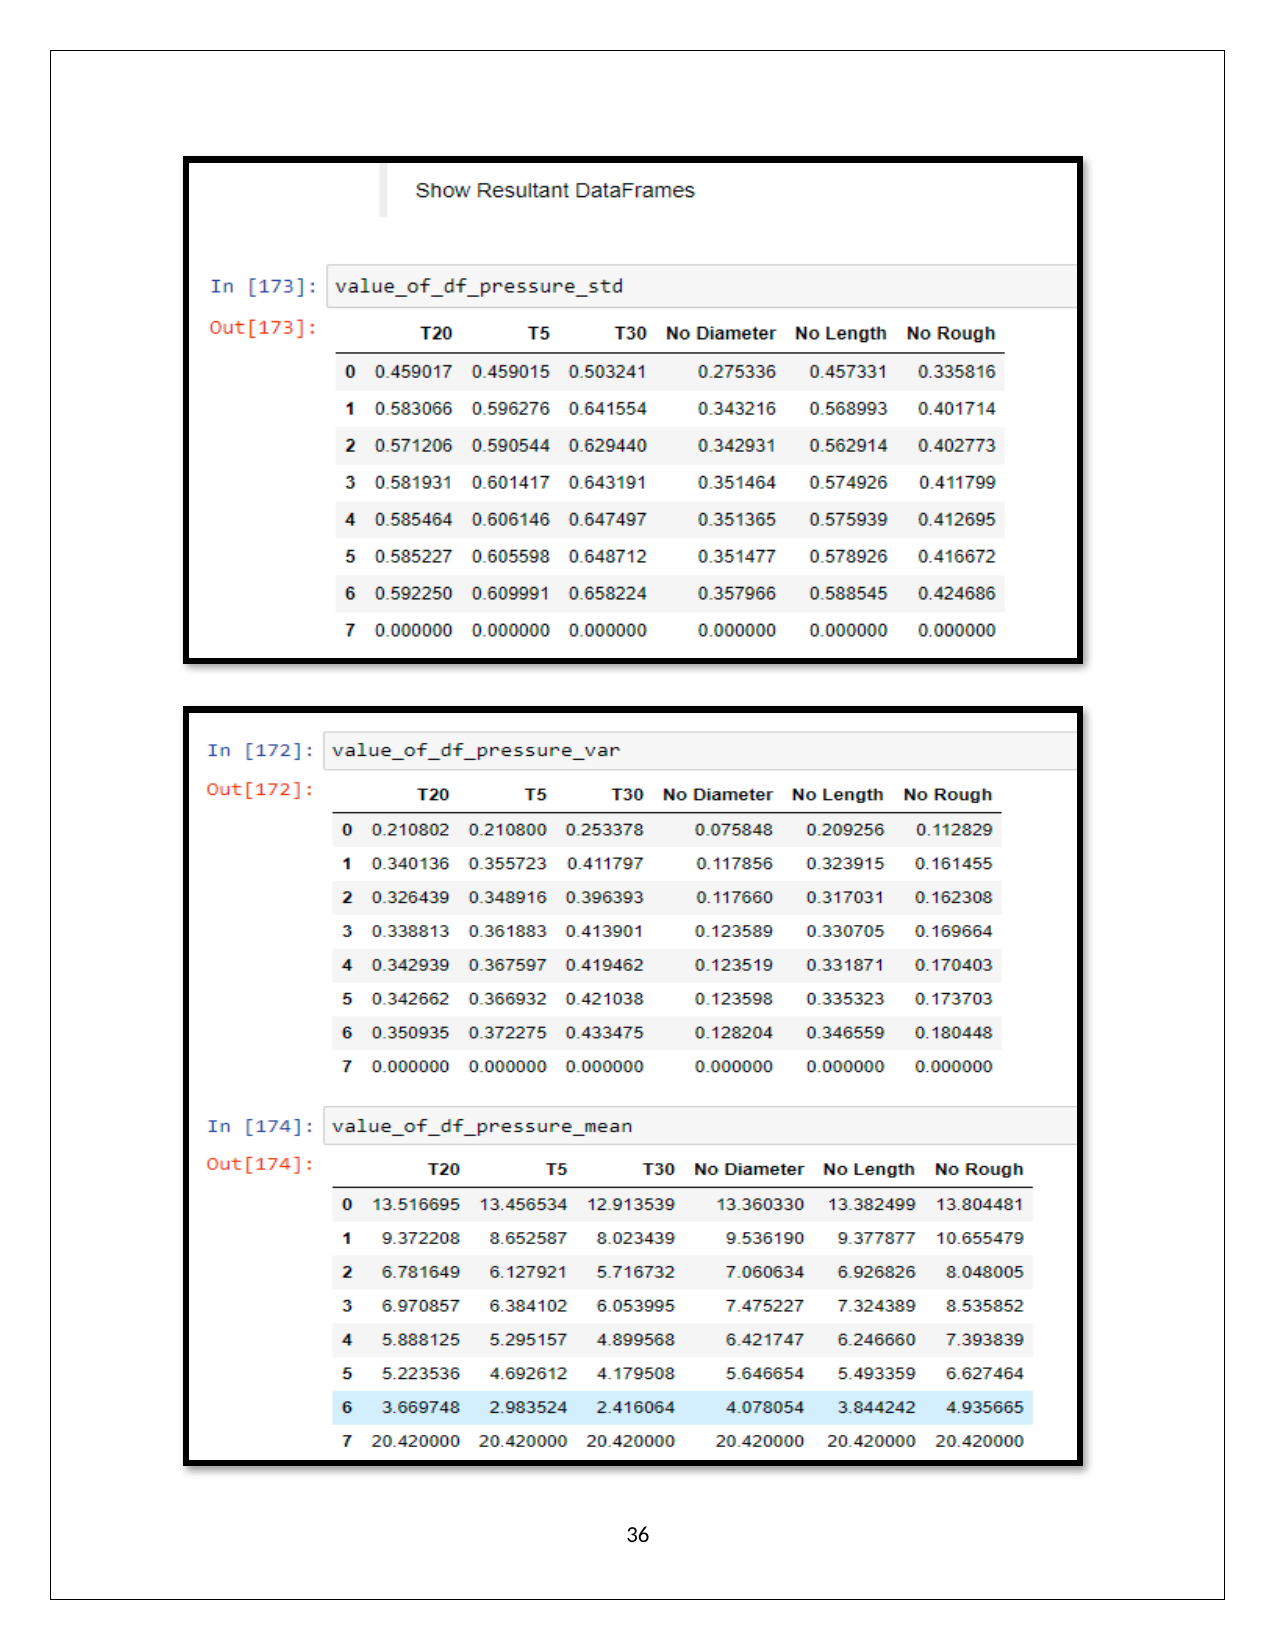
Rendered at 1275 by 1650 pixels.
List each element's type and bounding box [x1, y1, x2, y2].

picture [189, 163, 1077, 658]
picture [189, 713, 1077, 1460]
